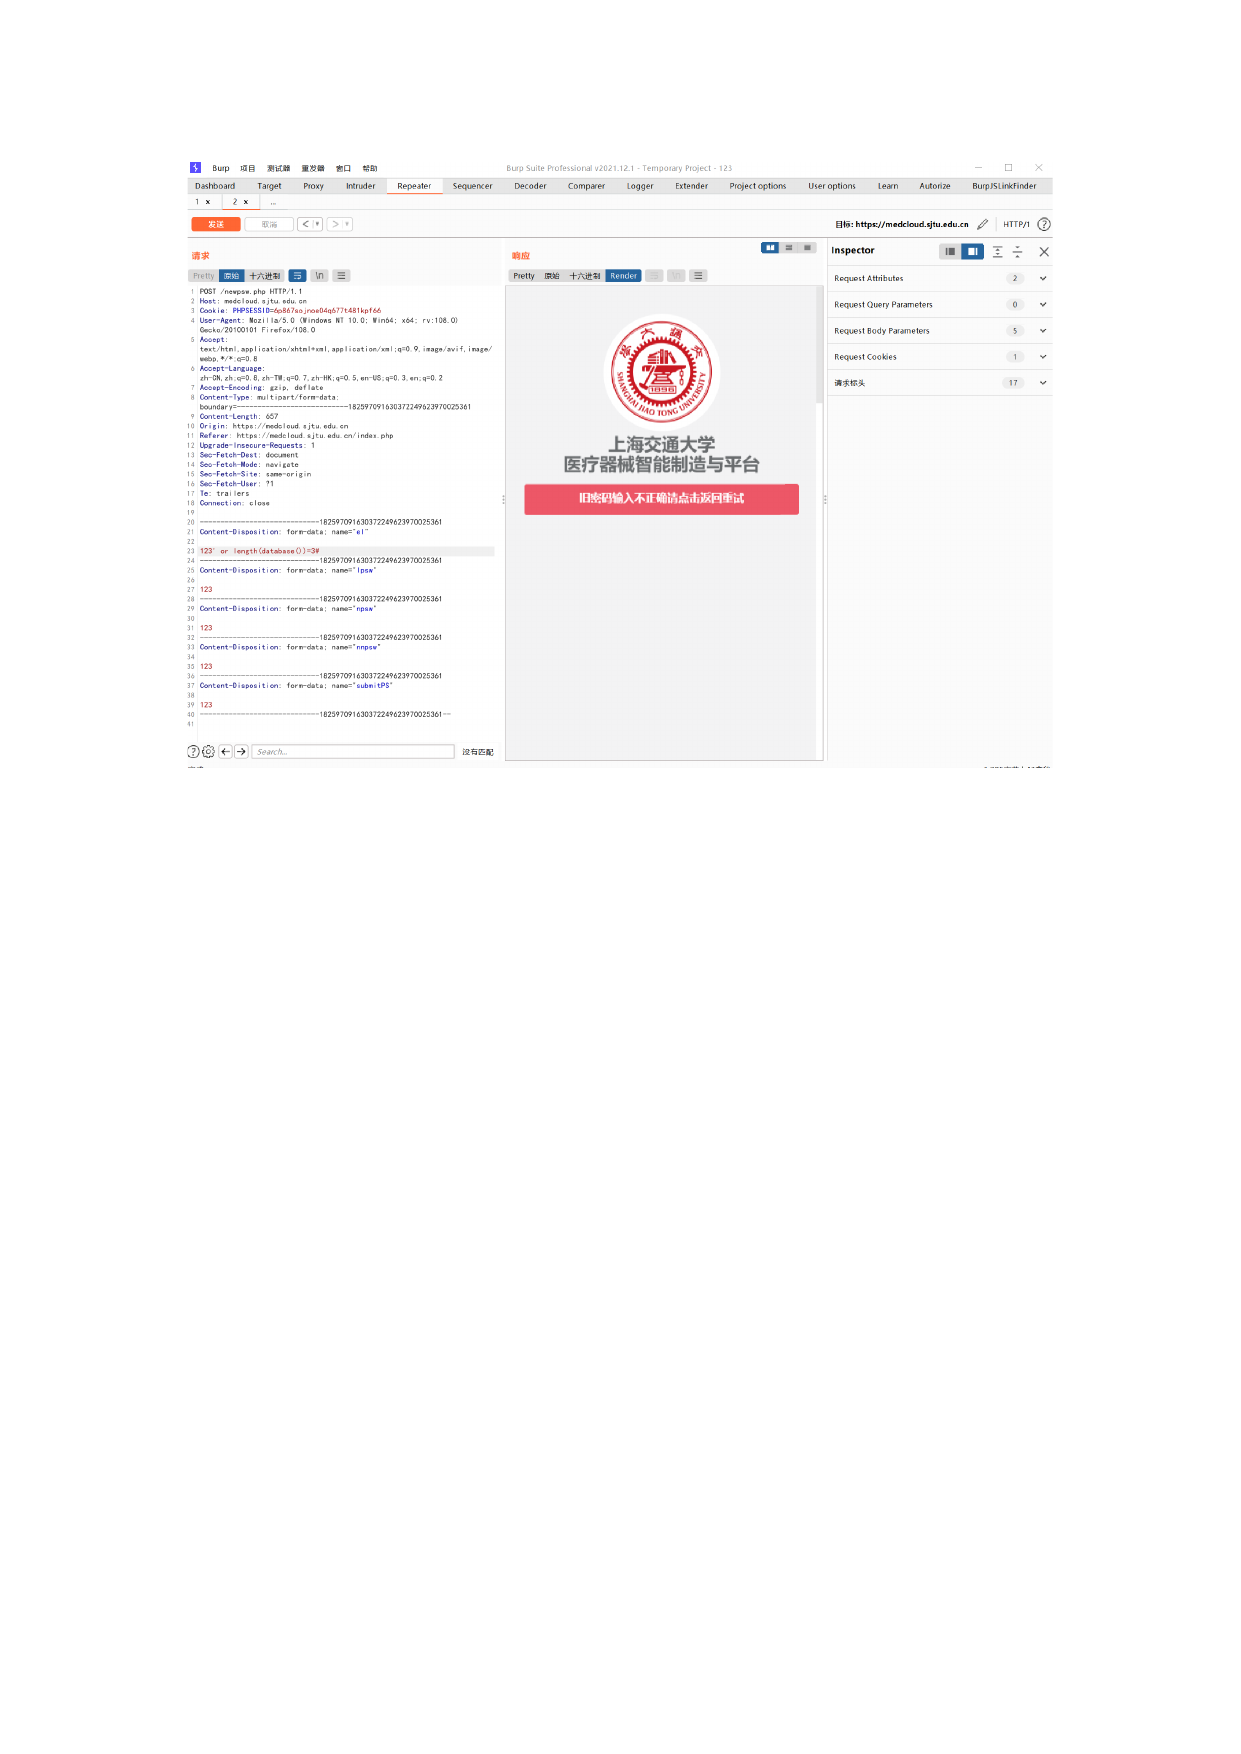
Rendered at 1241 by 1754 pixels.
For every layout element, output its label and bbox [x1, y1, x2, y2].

picture [187, 162, 1053, 768]
